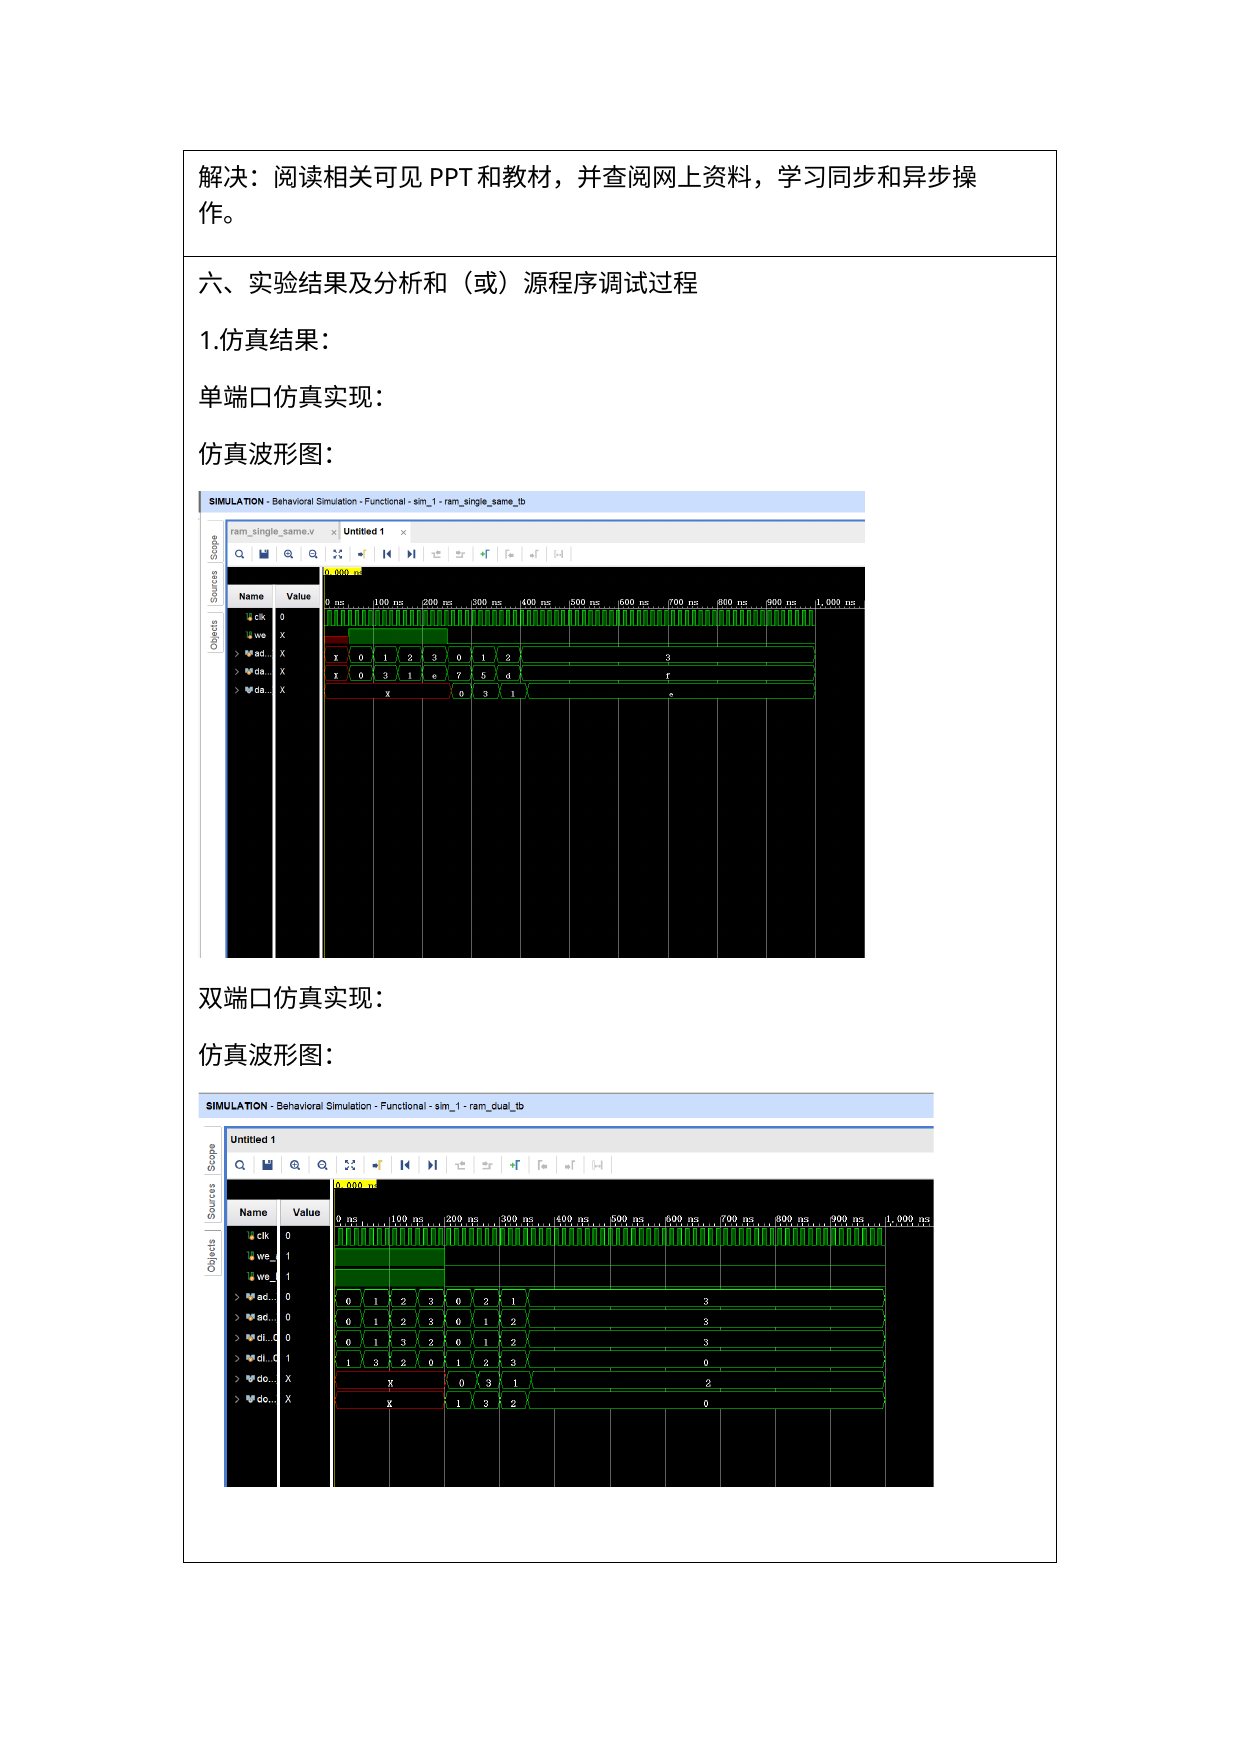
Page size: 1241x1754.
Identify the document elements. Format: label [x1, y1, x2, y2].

picture [198, 491, 865, 958]
table_cell [184, 151, 1056, 256]
table_cell [184, 257, 1056, 1562]
picture [198, 1092, 934, 1487]
